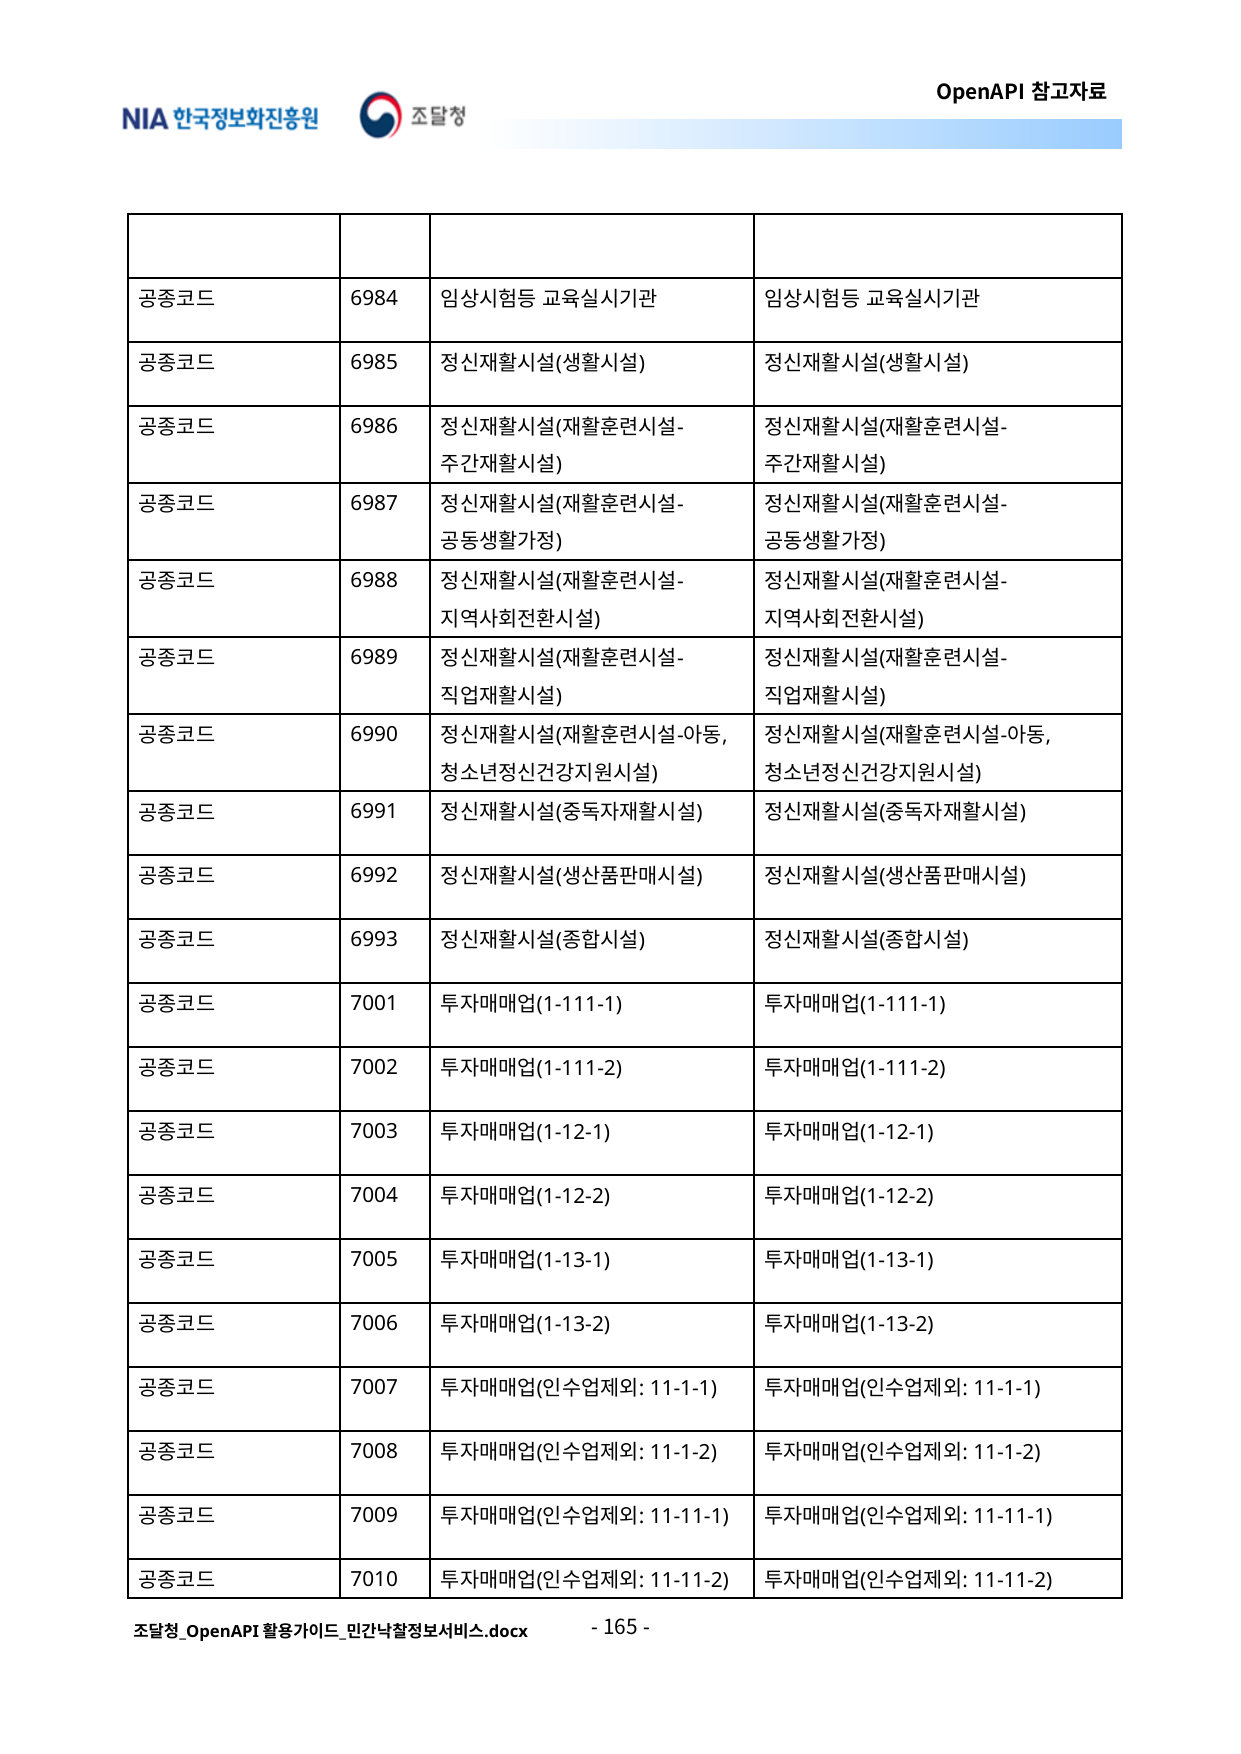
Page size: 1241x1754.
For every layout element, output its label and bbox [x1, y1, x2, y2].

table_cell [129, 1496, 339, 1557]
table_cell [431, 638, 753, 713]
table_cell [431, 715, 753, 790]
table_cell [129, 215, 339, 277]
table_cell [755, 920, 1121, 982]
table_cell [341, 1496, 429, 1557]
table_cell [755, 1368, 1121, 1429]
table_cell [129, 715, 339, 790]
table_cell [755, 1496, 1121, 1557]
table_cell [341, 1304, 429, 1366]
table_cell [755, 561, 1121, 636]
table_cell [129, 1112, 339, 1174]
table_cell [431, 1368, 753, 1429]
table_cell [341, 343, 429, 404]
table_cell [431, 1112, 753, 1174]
picture [118, 88, 472, 145]
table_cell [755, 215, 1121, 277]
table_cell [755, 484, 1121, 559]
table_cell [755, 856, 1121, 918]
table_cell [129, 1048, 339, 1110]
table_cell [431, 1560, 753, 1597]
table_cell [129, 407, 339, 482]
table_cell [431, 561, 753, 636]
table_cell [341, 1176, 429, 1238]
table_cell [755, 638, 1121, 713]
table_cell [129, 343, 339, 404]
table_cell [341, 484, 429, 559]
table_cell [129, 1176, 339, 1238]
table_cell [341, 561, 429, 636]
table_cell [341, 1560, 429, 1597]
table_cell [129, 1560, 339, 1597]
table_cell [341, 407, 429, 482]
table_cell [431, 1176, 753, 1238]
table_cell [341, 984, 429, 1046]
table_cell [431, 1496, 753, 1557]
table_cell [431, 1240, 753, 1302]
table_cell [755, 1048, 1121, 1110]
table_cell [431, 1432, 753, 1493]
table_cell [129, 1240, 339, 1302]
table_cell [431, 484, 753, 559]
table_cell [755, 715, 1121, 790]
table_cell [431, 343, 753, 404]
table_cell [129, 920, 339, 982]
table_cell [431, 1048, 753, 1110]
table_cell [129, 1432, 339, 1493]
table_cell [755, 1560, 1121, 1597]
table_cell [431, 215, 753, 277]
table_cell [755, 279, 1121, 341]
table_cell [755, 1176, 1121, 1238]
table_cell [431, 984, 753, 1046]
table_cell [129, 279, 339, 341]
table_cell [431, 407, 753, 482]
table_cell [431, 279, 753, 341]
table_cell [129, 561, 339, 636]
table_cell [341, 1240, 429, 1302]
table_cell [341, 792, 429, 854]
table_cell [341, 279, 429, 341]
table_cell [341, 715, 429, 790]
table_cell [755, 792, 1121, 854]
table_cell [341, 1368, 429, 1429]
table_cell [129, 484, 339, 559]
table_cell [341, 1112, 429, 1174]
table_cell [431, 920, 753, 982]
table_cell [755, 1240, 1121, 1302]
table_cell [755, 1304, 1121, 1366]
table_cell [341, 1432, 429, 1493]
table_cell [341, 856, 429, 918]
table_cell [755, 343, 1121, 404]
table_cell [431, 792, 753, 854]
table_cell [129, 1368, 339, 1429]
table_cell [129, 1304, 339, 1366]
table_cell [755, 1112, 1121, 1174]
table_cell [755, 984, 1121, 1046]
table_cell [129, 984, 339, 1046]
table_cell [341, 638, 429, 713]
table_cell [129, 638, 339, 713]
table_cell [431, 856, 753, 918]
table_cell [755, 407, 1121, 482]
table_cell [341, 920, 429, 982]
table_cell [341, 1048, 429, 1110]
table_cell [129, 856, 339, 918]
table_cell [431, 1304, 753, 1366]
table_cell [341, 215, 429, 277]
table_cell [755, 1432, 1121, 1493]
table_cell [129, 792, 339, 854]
